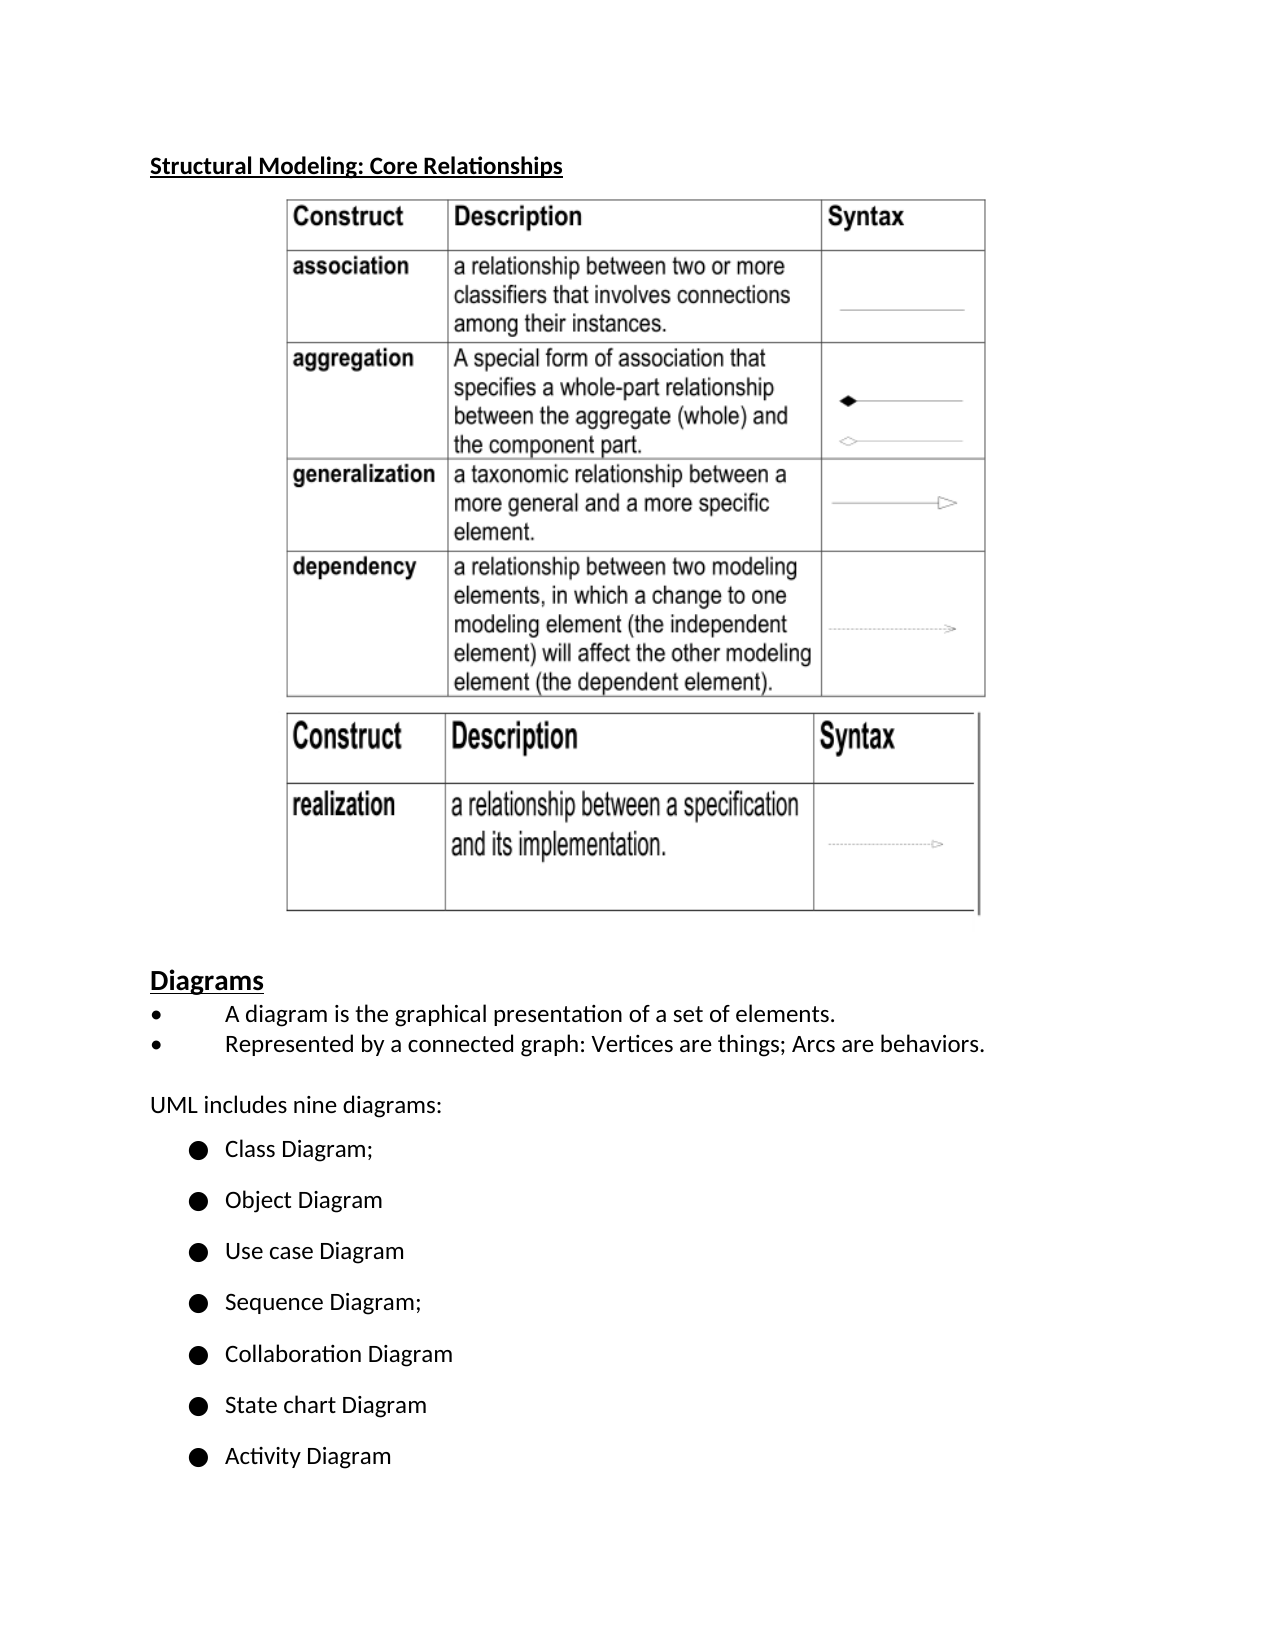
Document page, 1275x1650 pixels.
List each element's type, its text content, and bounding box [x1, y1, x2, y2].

text Diagrams [150, 962, 1125, 998]
list State chart Diagram [187, 1376, 1125, 1427]
list A diagram is the graphical presentation of a set of elements. [150, 998, 1125, 1028]
picture [262, 180, 1013, 932]
list Activity Diagram [187, 1427, 1125, 1479]
list Object Diagram [187, 1171, 1125, 1222]
list Sequence Diagram; [187, 1274, 1125, 1325]
text UML includes nine diagrams: [150, 1089, 1125, 1120]
text Structural Modeling: Core Relationships [150, 150, 1125, 181]
list Use case Diagram [187, 1222, 1125, 1274]
list Collaboration Diagram [187, 1325, 1125, 1376]
list Represented by a connected graph: Vertices are things; Arcs are behaviors. [150, 1028, 1125, 1059]
list Class Diagram; [187, 1120, 1125, 1171]
